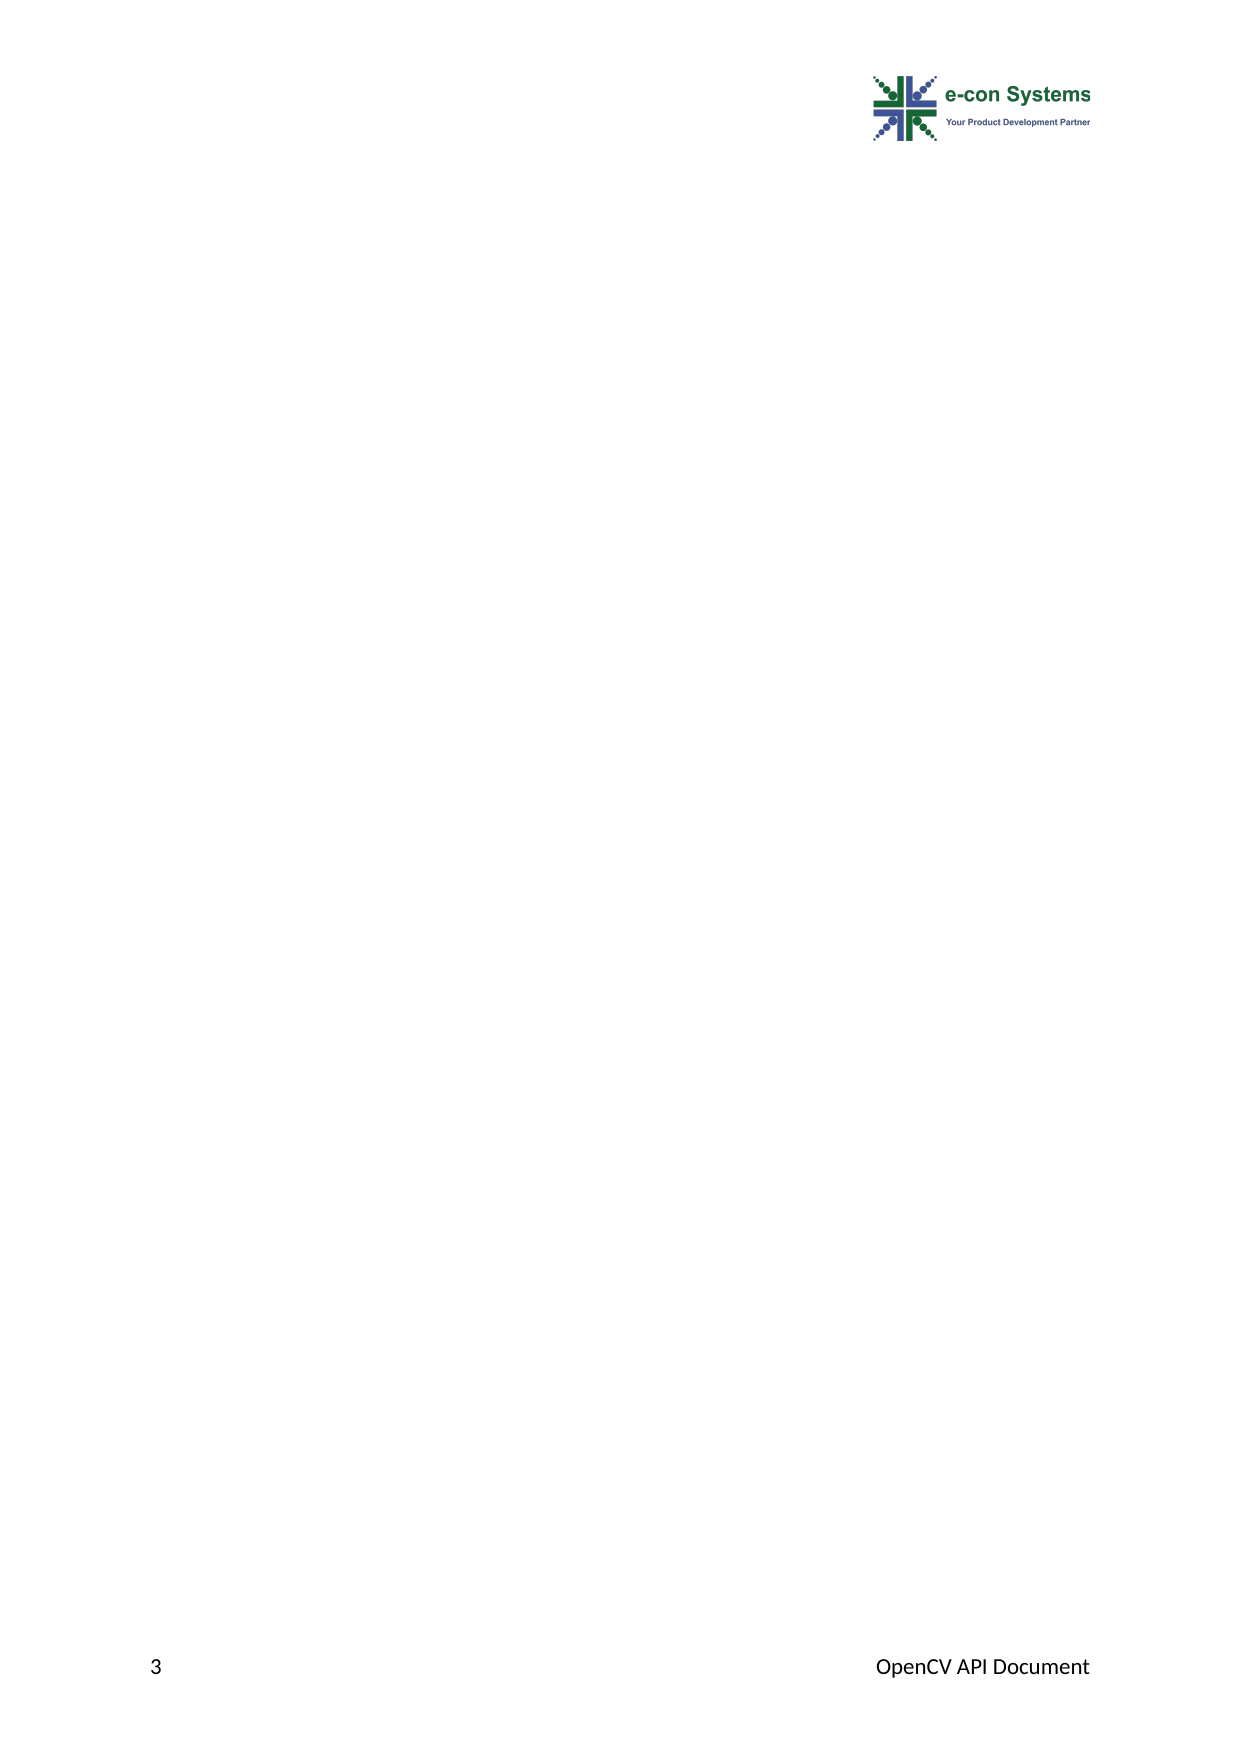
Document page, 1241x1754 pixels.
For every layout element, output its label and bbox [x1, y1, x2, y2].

picture [873, 73, 1091, 146]
